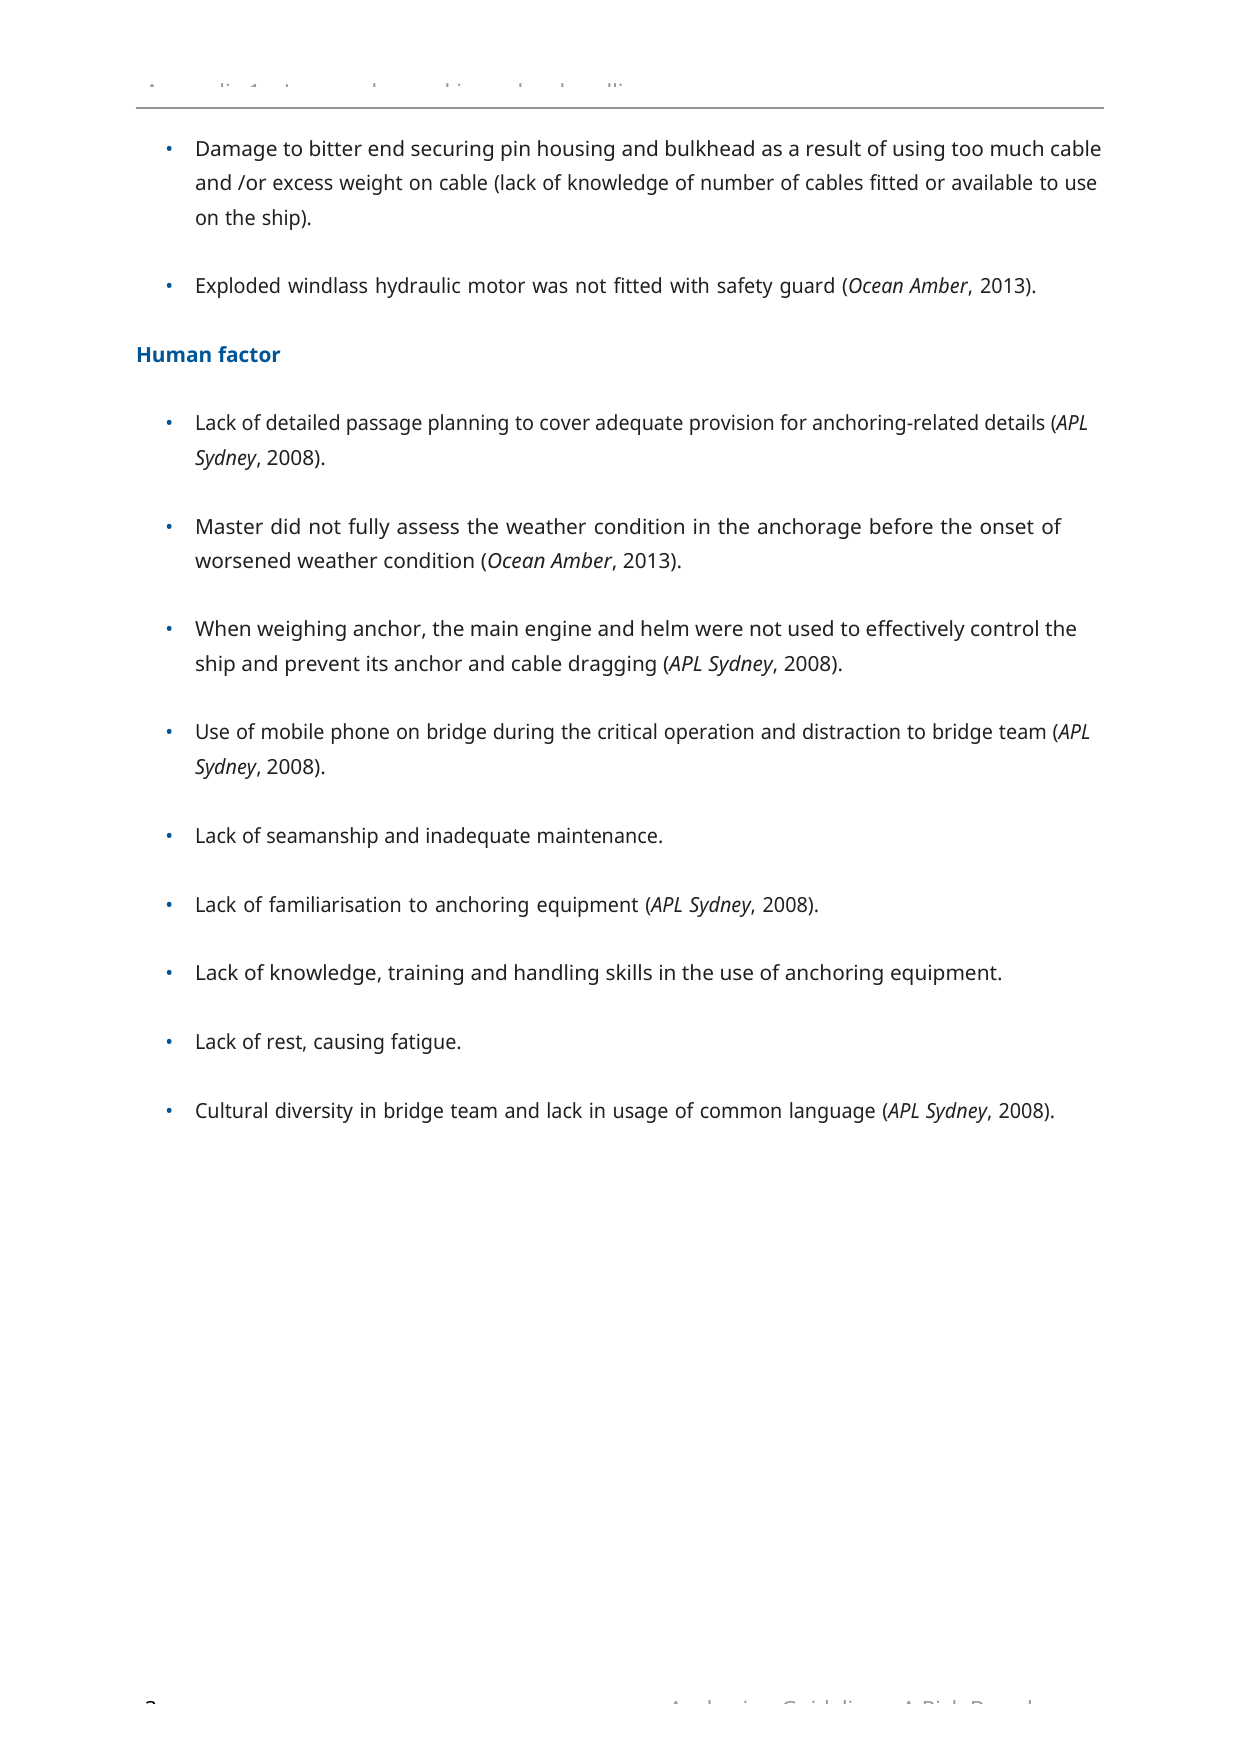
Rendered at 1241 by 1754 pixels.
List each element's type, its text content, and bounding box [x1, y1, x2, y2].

list Use of mobile phone on bridge during the critical operation and distraction to bridge team (APL Sydney, 2008). [165, 717, 1104, 780]
list Lack of knowledge, training and handling skills in the use of anchoring equipment. [165, 958, 1217, 987]
list Master did not fully assess the weather condition in the anchorage before the onset of worsened weather condition (Ocean Amber, 2013). [165, 512, 1104, 574]
list Lack of seamanship and inadequate maintenance. [165, 821, 1217, 849]
list Exploded windlass hydraulic motor was not fitted with safety guard (Ocean Amber, 2013). [165, 271, 1217, 300]
list Lack of detailed passage planning to cover adequate provision for anchoring-related details (APL Sydney, 2008). [165, 408, 1104, 471]
subtitle Human factor [136, 340, 1217, 368]
list Lack of rest, causing fatigue. [165, 1027, 1217, 1056]
list Damage to bitter end securing pin housing and bulkhead as a result of using too much cable and /or excess weight on cable (lack of knowledge of number of cables fitted or available to use on the ship). [165, 134, 1105, 231]
list Lack of familiarisation to anchoring equipment (APL Sydney, 2008). [165, 890, 1217, 918]
list Cultural diversity in bridge team and lack in usage of common language (APL Sydney, 2008). [165, 1096, 1217, 1125]
list When weighing anchor, the main engine and helm were not used to effectively control the ship and prevent its anchor and cable dragging (APL Sydney, 2008). [165, 614, 1105, 677]
